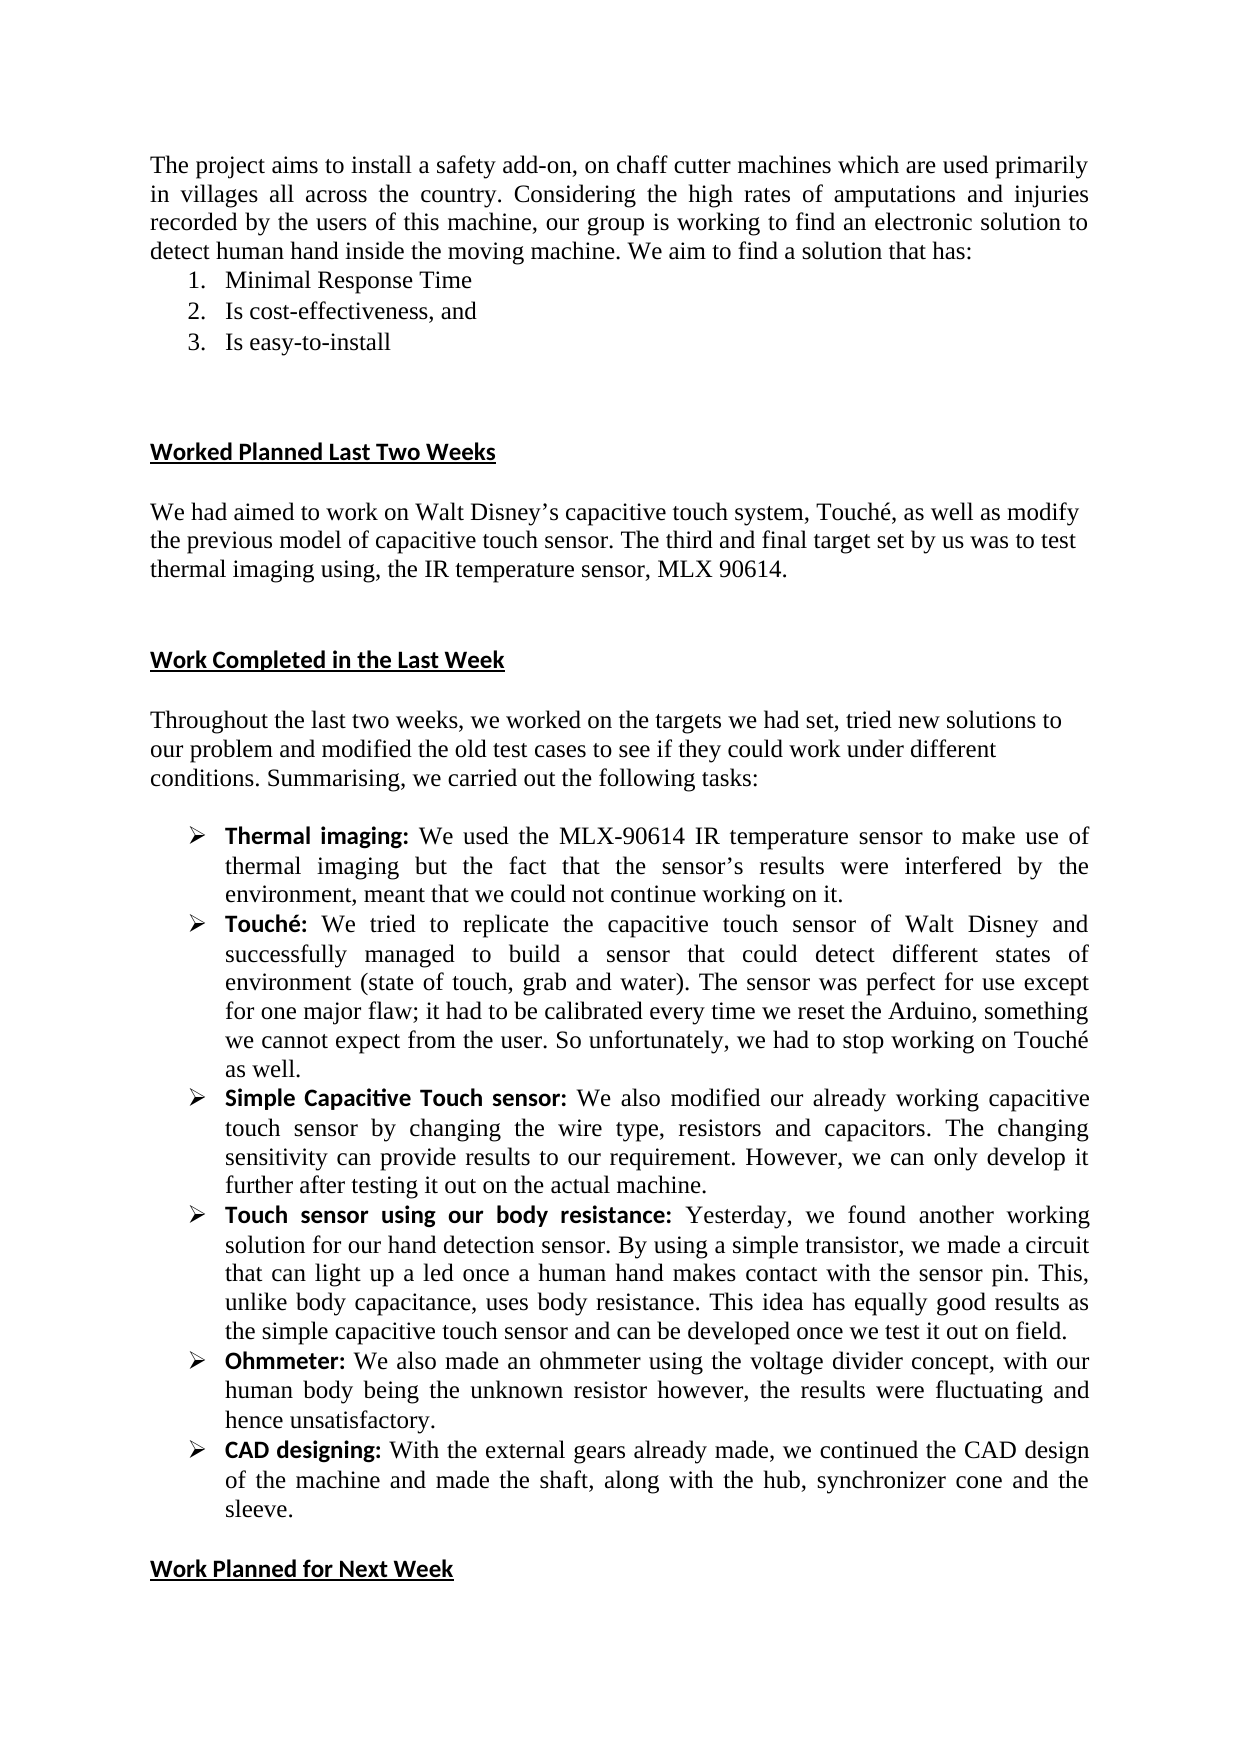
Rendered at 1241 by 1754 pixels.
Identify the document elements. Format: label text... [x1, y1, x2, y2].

list Touché: We tried to replicate the capacitive touch sensor of Walt Disney and successfully managed to build a sensor that could detect different states of environment (state of touch, grab and water). The sensor was perfect for use except for one major flaw; it had to be calibrated every time we reset the Arduino, something we cannot expect from the user. So unfortunately, we had to stop working on Touché as well. [187, 908, 1090, 1082]
list CAD designing: With the external gears already made, we continued the CAD design of the machine and made the shaft, along with the hub, synchronizer cone and the sleeve. [187, 1434, 1090, 1523]
text The project aims to install a safety add-on, on chaff cutter machines which are used primarily in villages all across the country. Considering the high rates of amputations and injuries recorded by the users of this machine, our group is working to find an electronic solution to detect human hand inside the moving machine. We aim to find a solution that has: [150, 150, 1090, 265]
list Is easy-to-install [187, 327, 1090, 356]
text Worked Planned Last Two Weeks [150, 436, 1090, 466]
list Simple Capacitive Touch sensor: We also modified our already working capacitive touch sensor by changing the wire type, resistors and capacitors. The changing sensitivity can provide results to our requirement. However, we can only develop it further after testing it out on the actual machine. [187, 1082, 1090, 1199]
list Ohmmeter: We also made an ohmmeter using the voltage divider concept, with our human body being the unknown resistor however, the results were fluctuating and hence unsatisfactory. [187, 1345, 1090, 1434]
text We had aimed to work on Walt Disney’s capacitive touch system, Touché, as well as modify the previous model of capacitive touch sensor. The third and final target set by us was to test thermal imaging using, the IR temperature sensor, MLX 90614. [150, 497, 1090, 583]
text Work Completed in the Last Week [150, 644, 1090, 675]
list Is cost-effectiveness, and [187, 296, 1090, 325]
text Throughout the last two weeks, we worked on the targets we had set, tried new solutions to our problem and modified the old test cases to see if they could work under different conditions. Summarising, we carried out the following tasks: [150, 705, 1090, 791]
list Thermal imaging: We used the MLX-90614 IR temperature sensor to make use of thermal imaging but the fact that the sensor’s results were interfered by the environment, meant that we could not continue working on it. [187, 820, 1090, 908]
list Touch sensor using our body resistance: Yesterday, we found another working solution for our hand detection sensor. By using a simple transistor, we made a circuit that can light up a led once a human hand makes contact with the sensor pin. This, unlike body capacitance, uses body resistance. This idea has equally good results as the simple capacitive touch sensor and can be developed once we test it out on field. [187, 1199, 1090, 1345]
text Work Planned for Next Week [150, 1553, 1090, 1584]
list Minimal Response Time [187, 265, 1090, 294]
